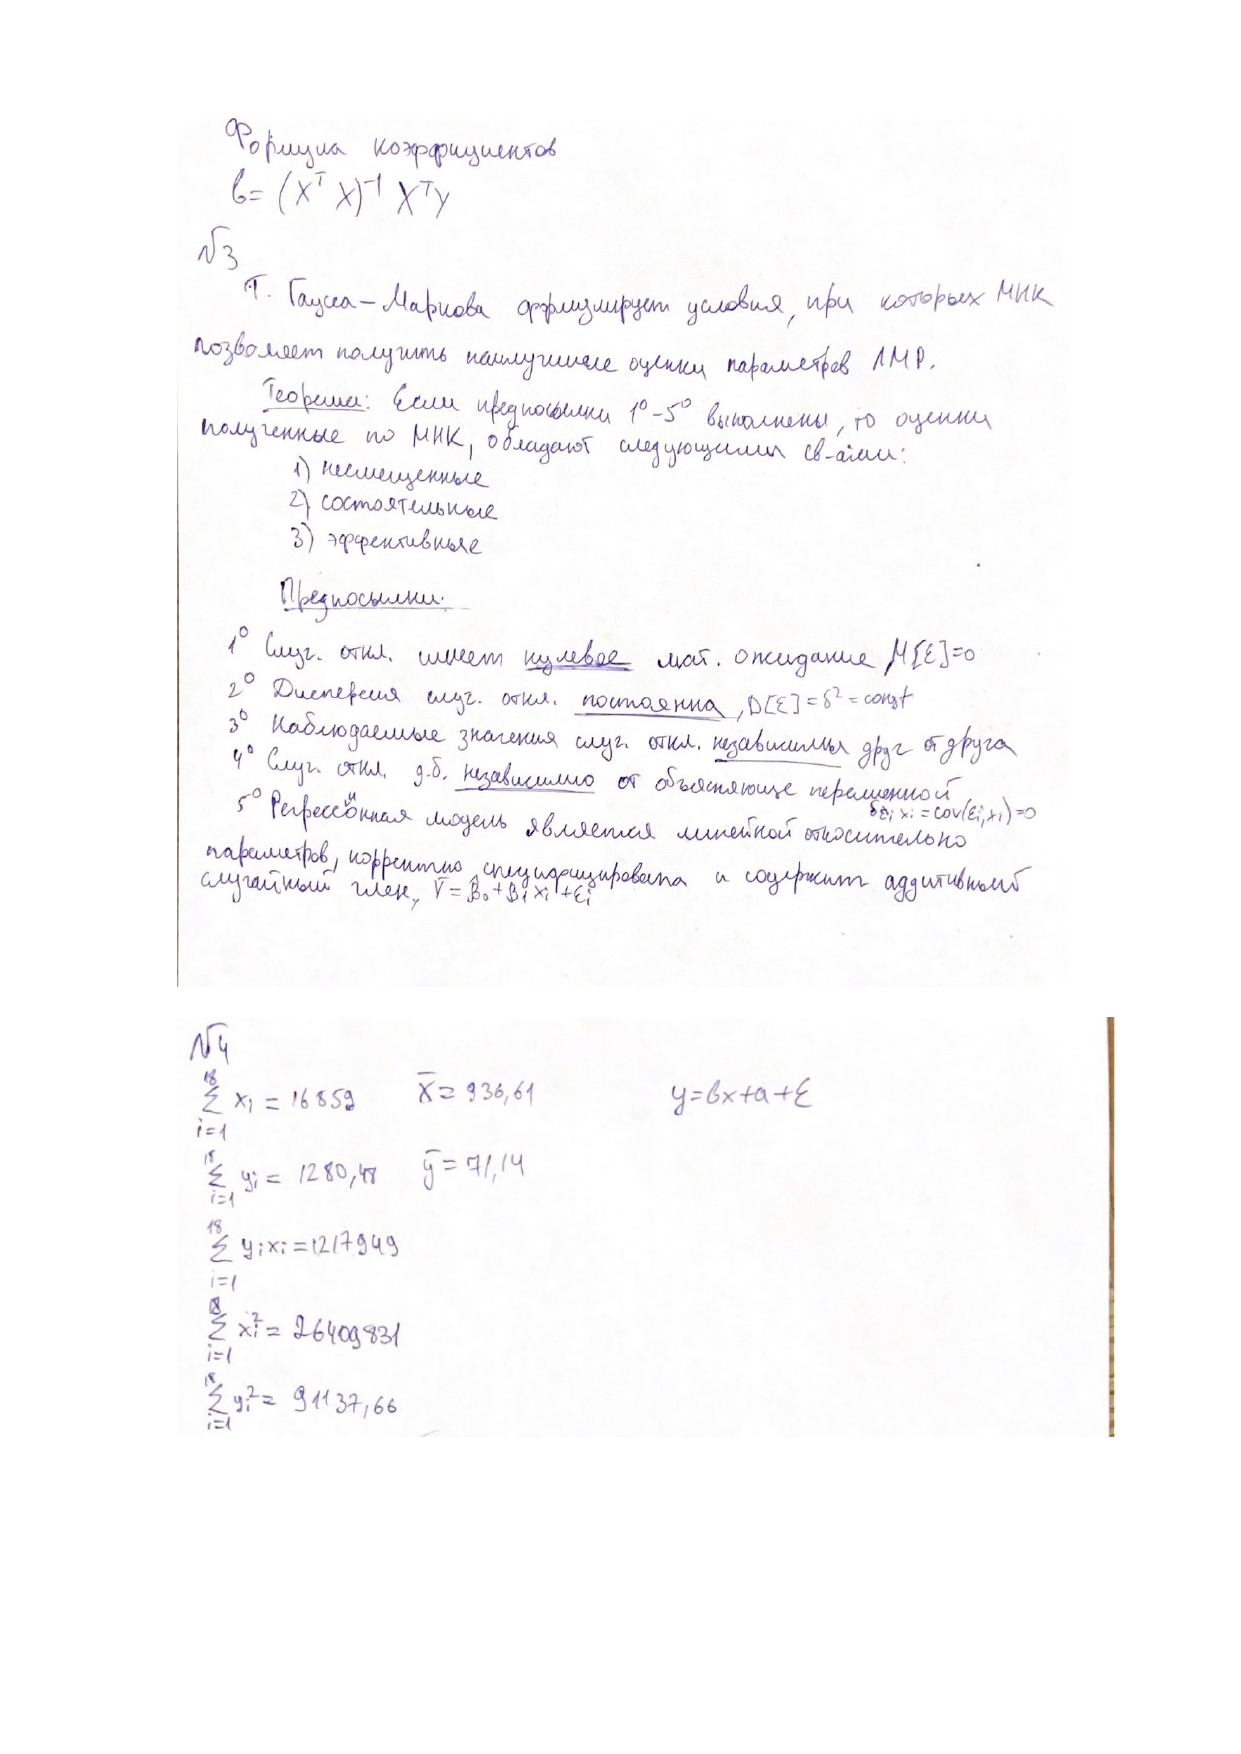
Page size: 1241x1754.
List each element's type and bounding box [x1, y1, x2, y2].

picture [177, 1017, 1115, 1437]
picture [177, 118, 1152, 987]
